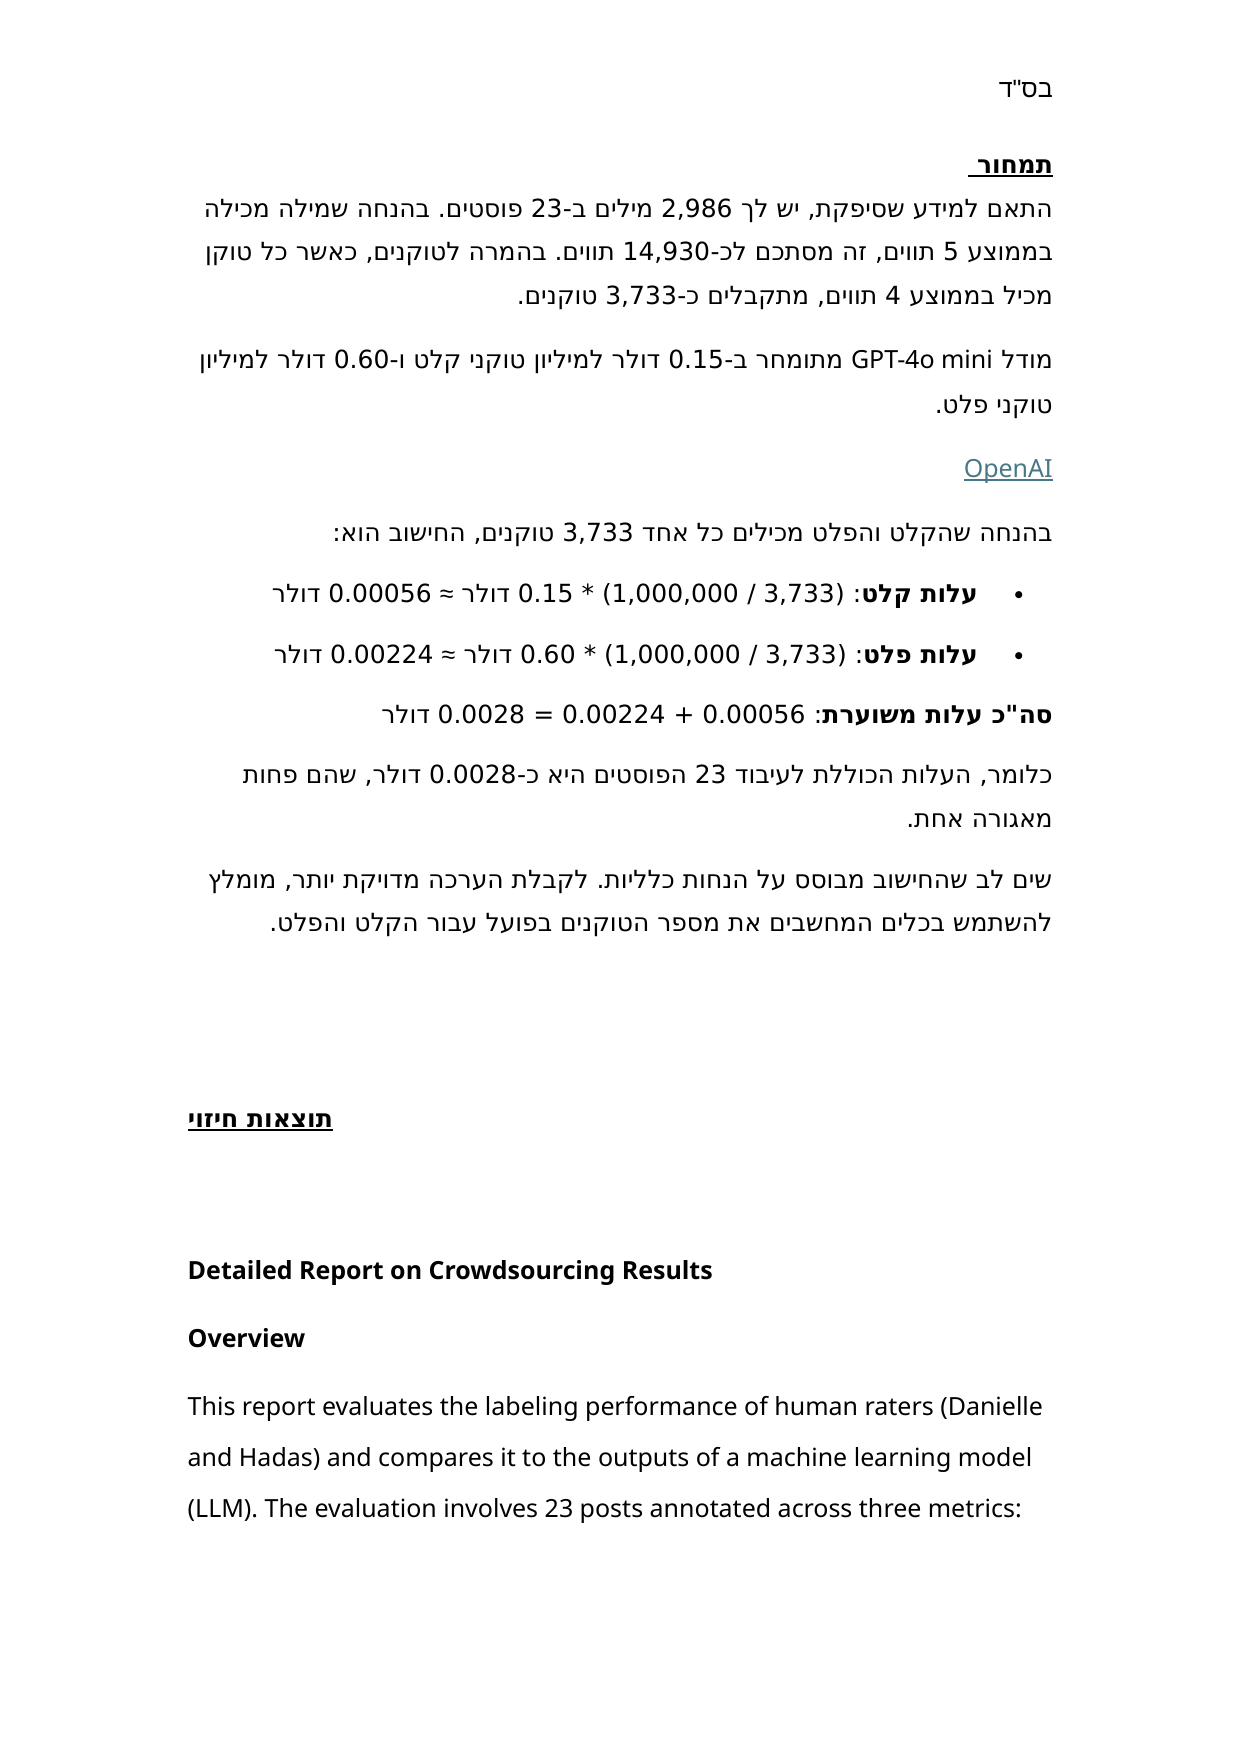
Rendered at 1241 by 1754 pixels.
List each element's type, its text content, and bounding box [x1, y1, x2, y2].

text סה"כ עלות משוערת: 0.00056 + 0.00224 = 0.0028 דולר [187, 700, 1053, 729]
text שים לב שהחישוב מבוסס על הנחות כלליות. לקבלת הערכה מדויקת יותר, מומלץ להשתמש בכלים המחשבים את מספר הטוקנים בפועל עבור הקלט והפלט. [187, 865, 1053, 938]
list עלות קלט: (3,733 / 1,000,000) * 0.15 דולר ≈ 0.00056 דולר [187, 579, 1015, 608]
text בהנחה שהקלט והפלט מכילים כל אחד 3,733 טוקנים, החישוב הוא: [187, 518, 1053, 548]
list עלות פלט: (3,733 / 1,000,000) * 0.60 דולר ≈ 0.00224 דולר [187, 639, 1015, 669]
text Overview [187, 1320, 1053, 1354]
text תוצאות חיזוי Detailed Report on Crowdsourcing Results [187, 1104, 1053, 1287]
text מודל GPT-4o mini מתומחר ב-0.15 דולר למיליון טוקני קלט ו-0.60 דולר למיליון טוקני פלט. [187, 342, 1053, 419]
text OpenAI [187, 451, 1053, 485]
text כלומר, העלות הכוללת לעיבוד 23 הפוסטים היא כ-0.0028 דולר, שהם פחות מאגורה אחת. [187, 761, 1053, 834]
text This report evaluates the labeling performance of human raters (Danielle and Hadas) and compares it to the outputs of a machine learning model (LLM). The evaluation involves 23 posts annotated across three metrics: [187, 1388, 1053, 1524]
text תמחור התאם למידע שסיפקת, יש לך 2,986 מילים ב-23 פוסטים. בהנחה שמילה מכילה בממוצע 5 תווים, זה מסתכם לכ-14,930 תווים. בהמרה לטוקנים, כאשר כל טוקן מכיל בממוצע 4 תווים, מתקבלים כ-3,733 טוקנים. [187, 150, 1053, 310]
